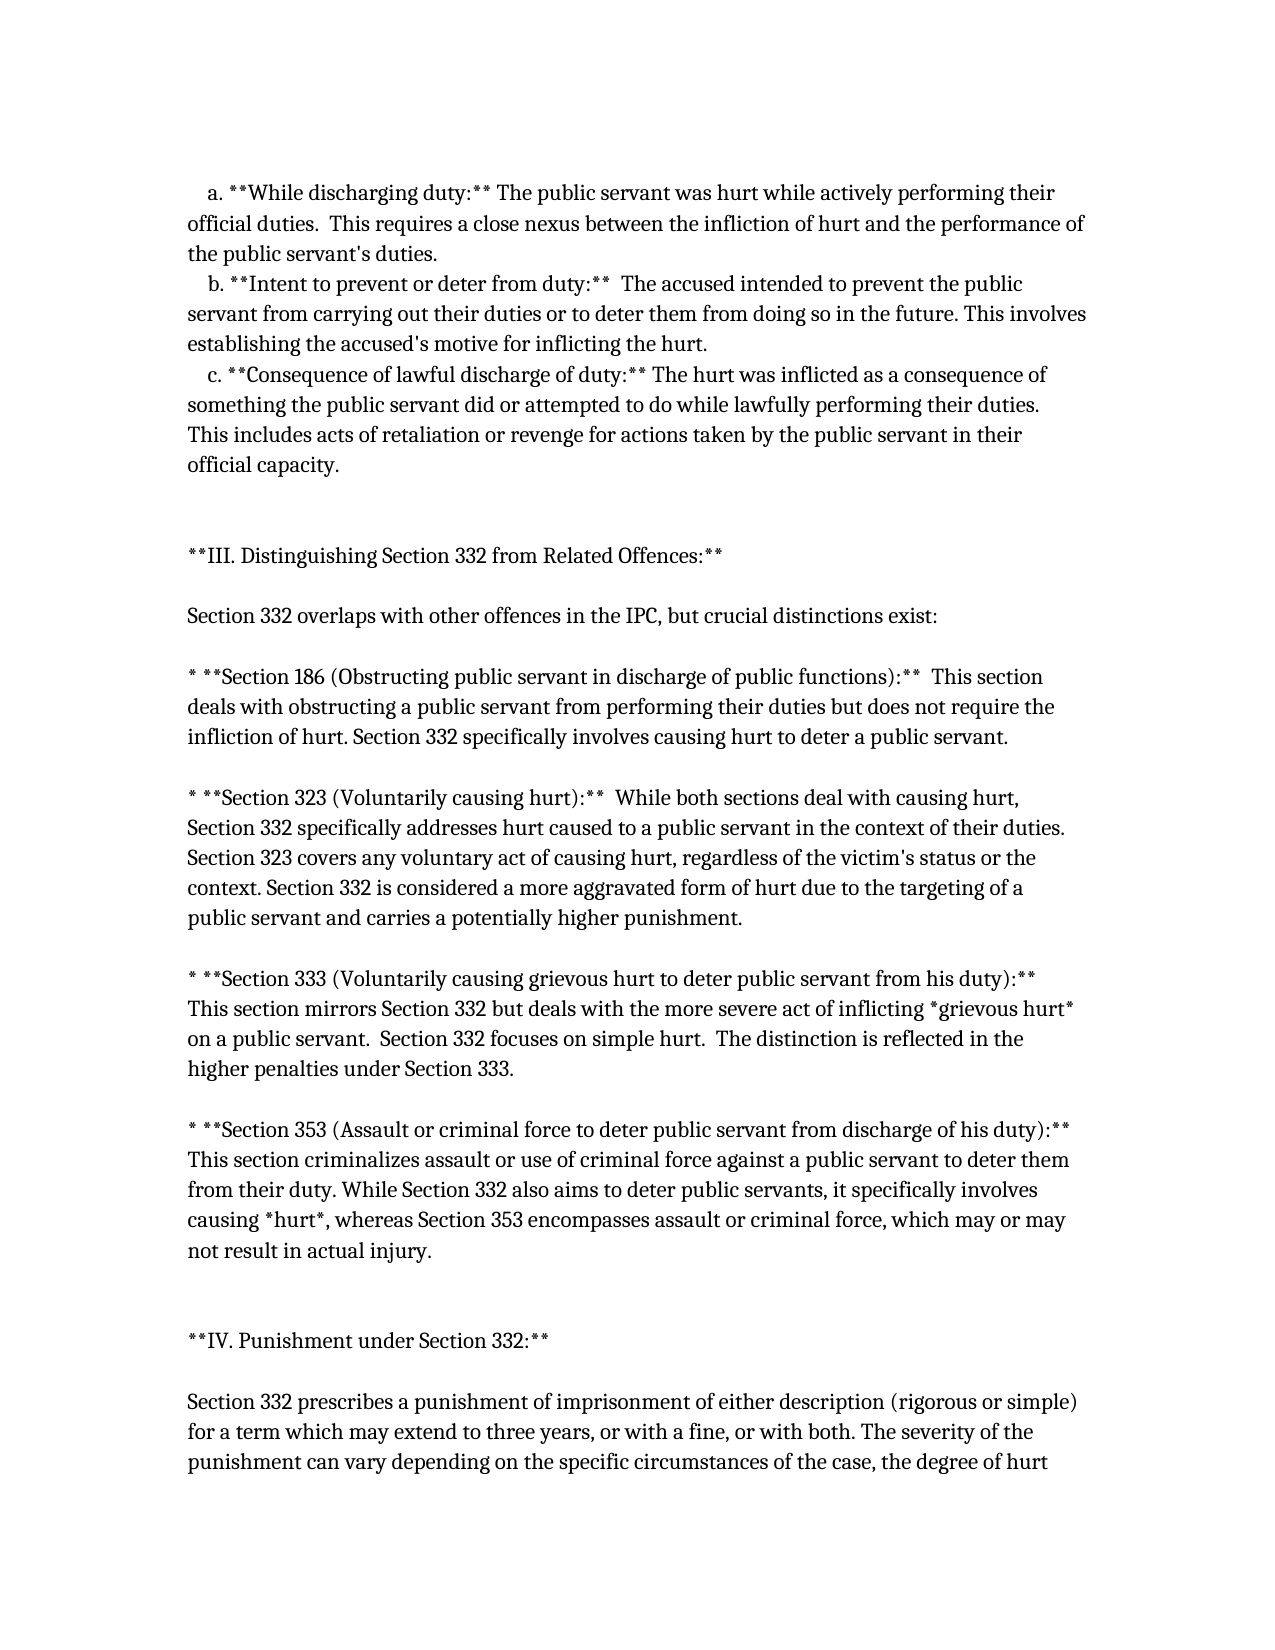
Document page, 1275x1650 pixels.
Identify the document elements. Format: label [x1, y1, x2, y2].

text [187, 150, 1087, 1475]
